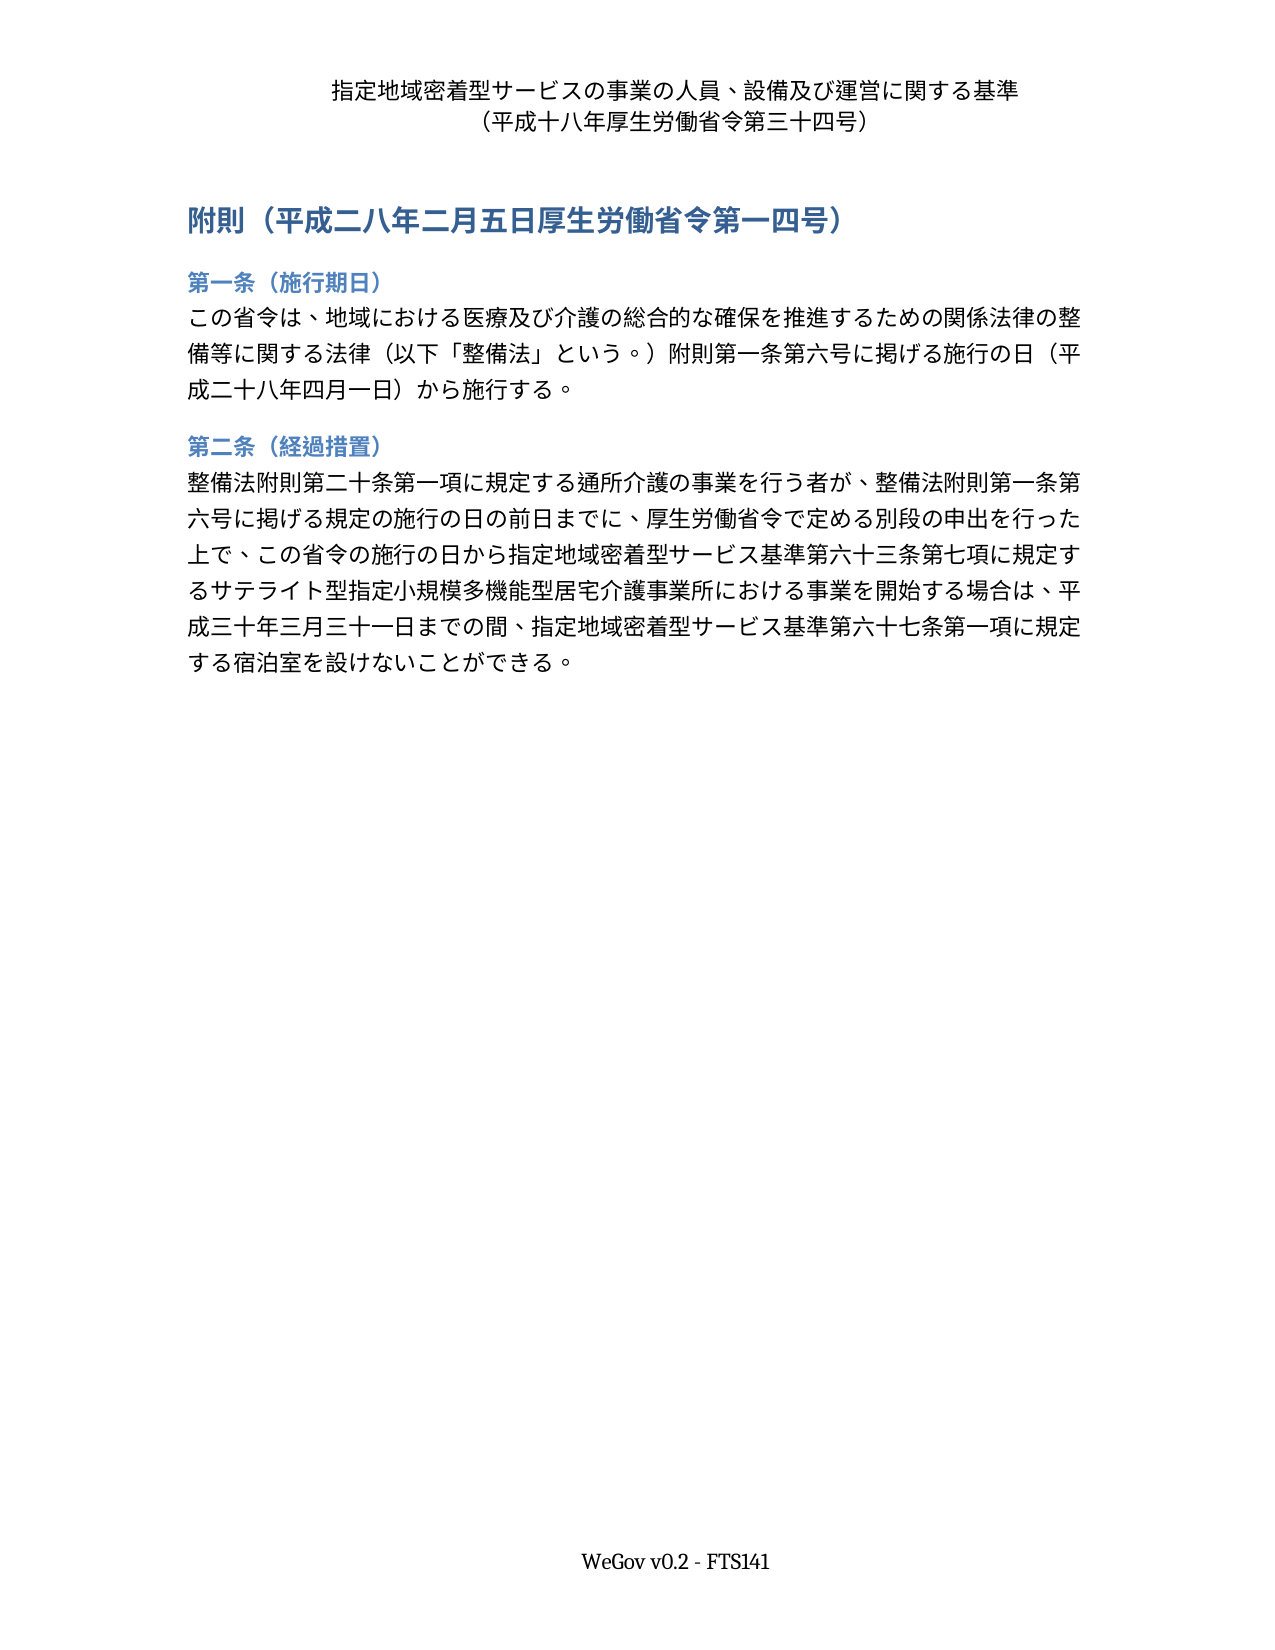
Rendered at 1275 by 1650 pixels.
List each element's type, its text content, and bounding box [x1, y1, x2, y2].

text 整備法附則第二十条第一項に規定する通所介護の事業を行う者が、整備法附則第一条第六号に掲げる規定の施行の日の前日までに、厚生労働省令で定める別段の申出を行った上で、この省令の施行の日から指定地域密着型サービス基準第六十三条第七項に規定するサテライト型指定小規模多機能型居宅介護事業所における事業を開始する場合は、平成三十年三月三十一日までの間、指定地域密着型サービス基準第六十七条第一項に規定する宿泊室を設けないことができる。 [187, 467, 1087, 678]
subtitle 附則（平成二八年二月五日厚生労働省令第一四号） [187, 200, 1087, 240]
subtitle 第二条（経過措置） [187, 431, 1087, 462]
text この省令は、地域における医療及び介護の総合的な確保を推進するための関係法律の整備等に関する法律（以下「整備法」という。）附則第一条第六号に掲げる施行の日（平成二十八年四月一日）から施行する。 [187, 302, 1087, 406]
subtitle 第一条（施行期日） [187, 266, 1087, 298]
